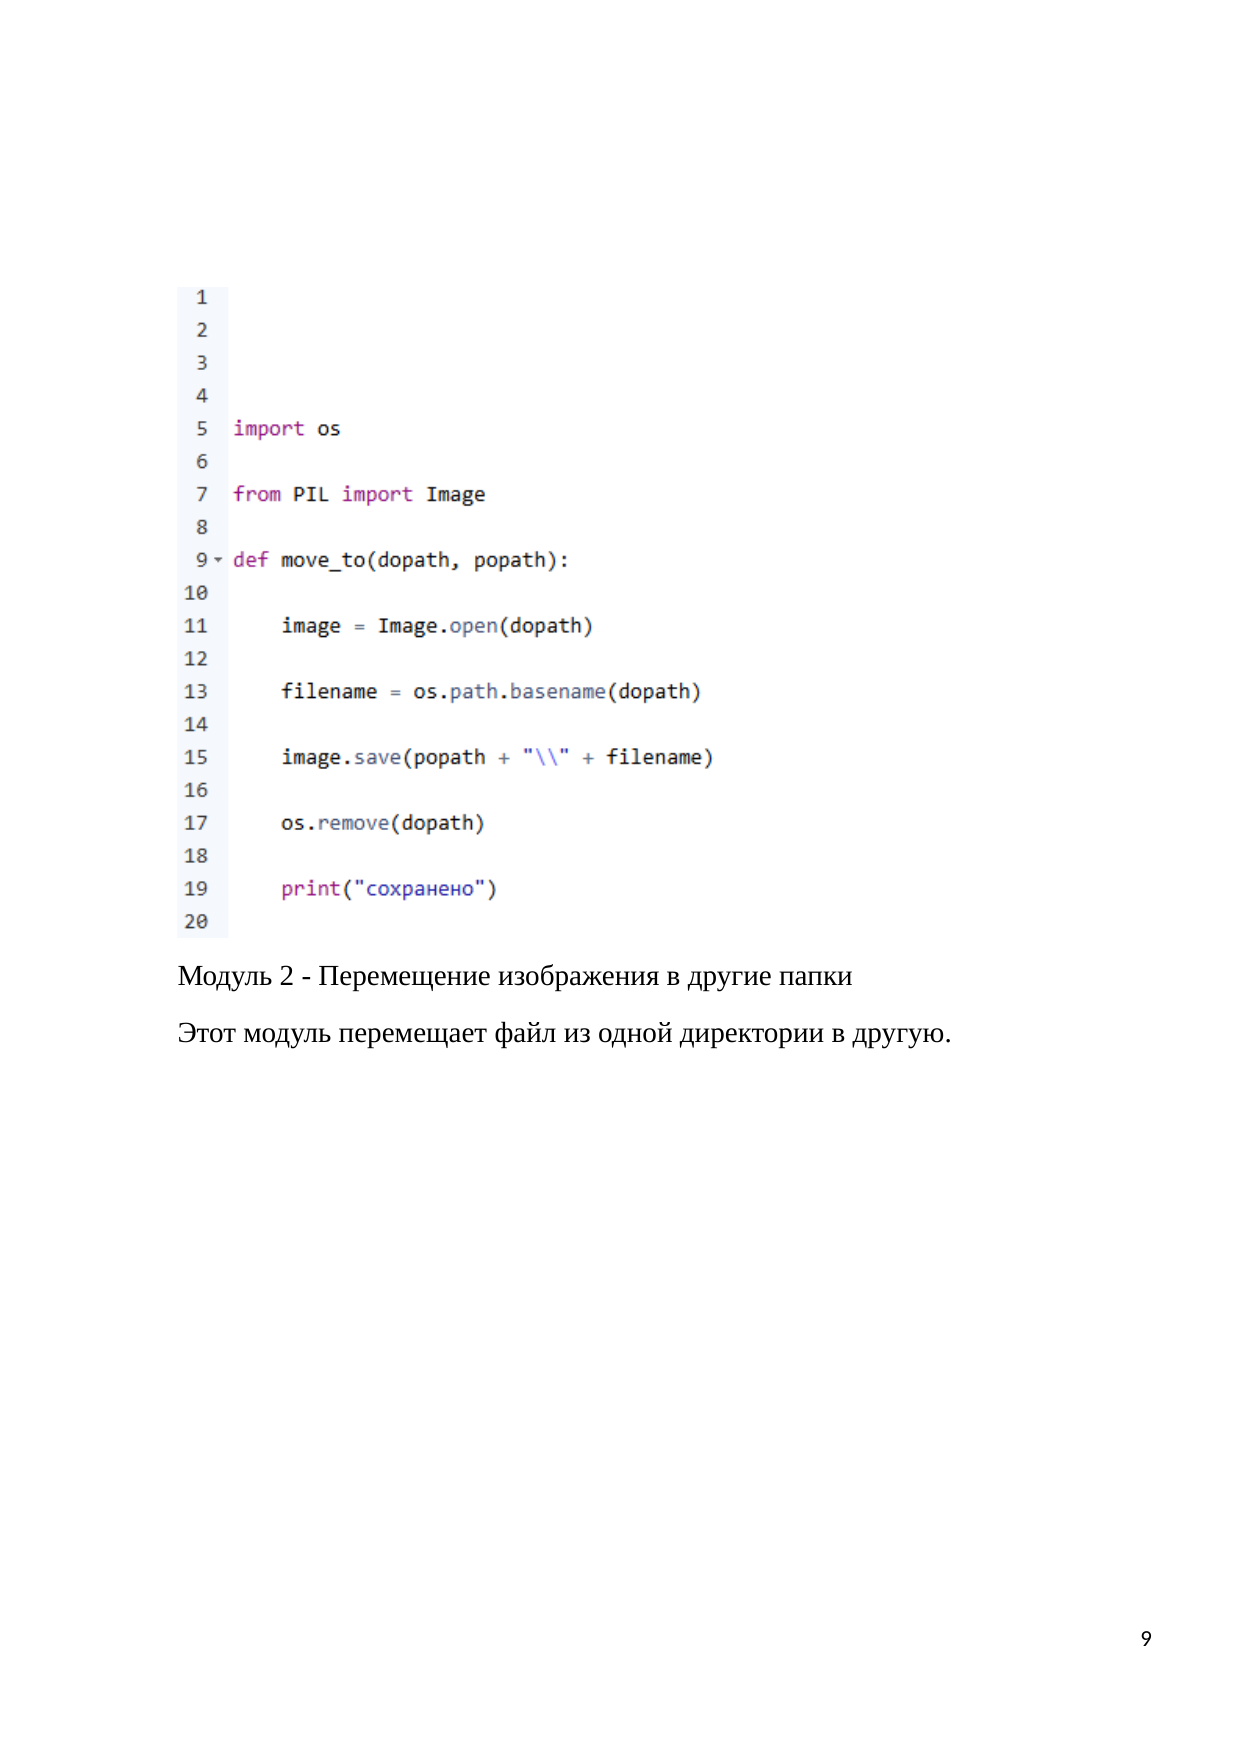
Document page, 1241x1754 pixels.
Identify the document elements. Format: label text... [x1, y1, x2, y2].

text Модуль 2 - Перемещение изображения в другие папки [177, 958, 1152, 992]
text Этот модуль перемещает файл из одной директории в другую. [177, 1015, 1152, 1048]
picture [177, 287, 843, 938]
